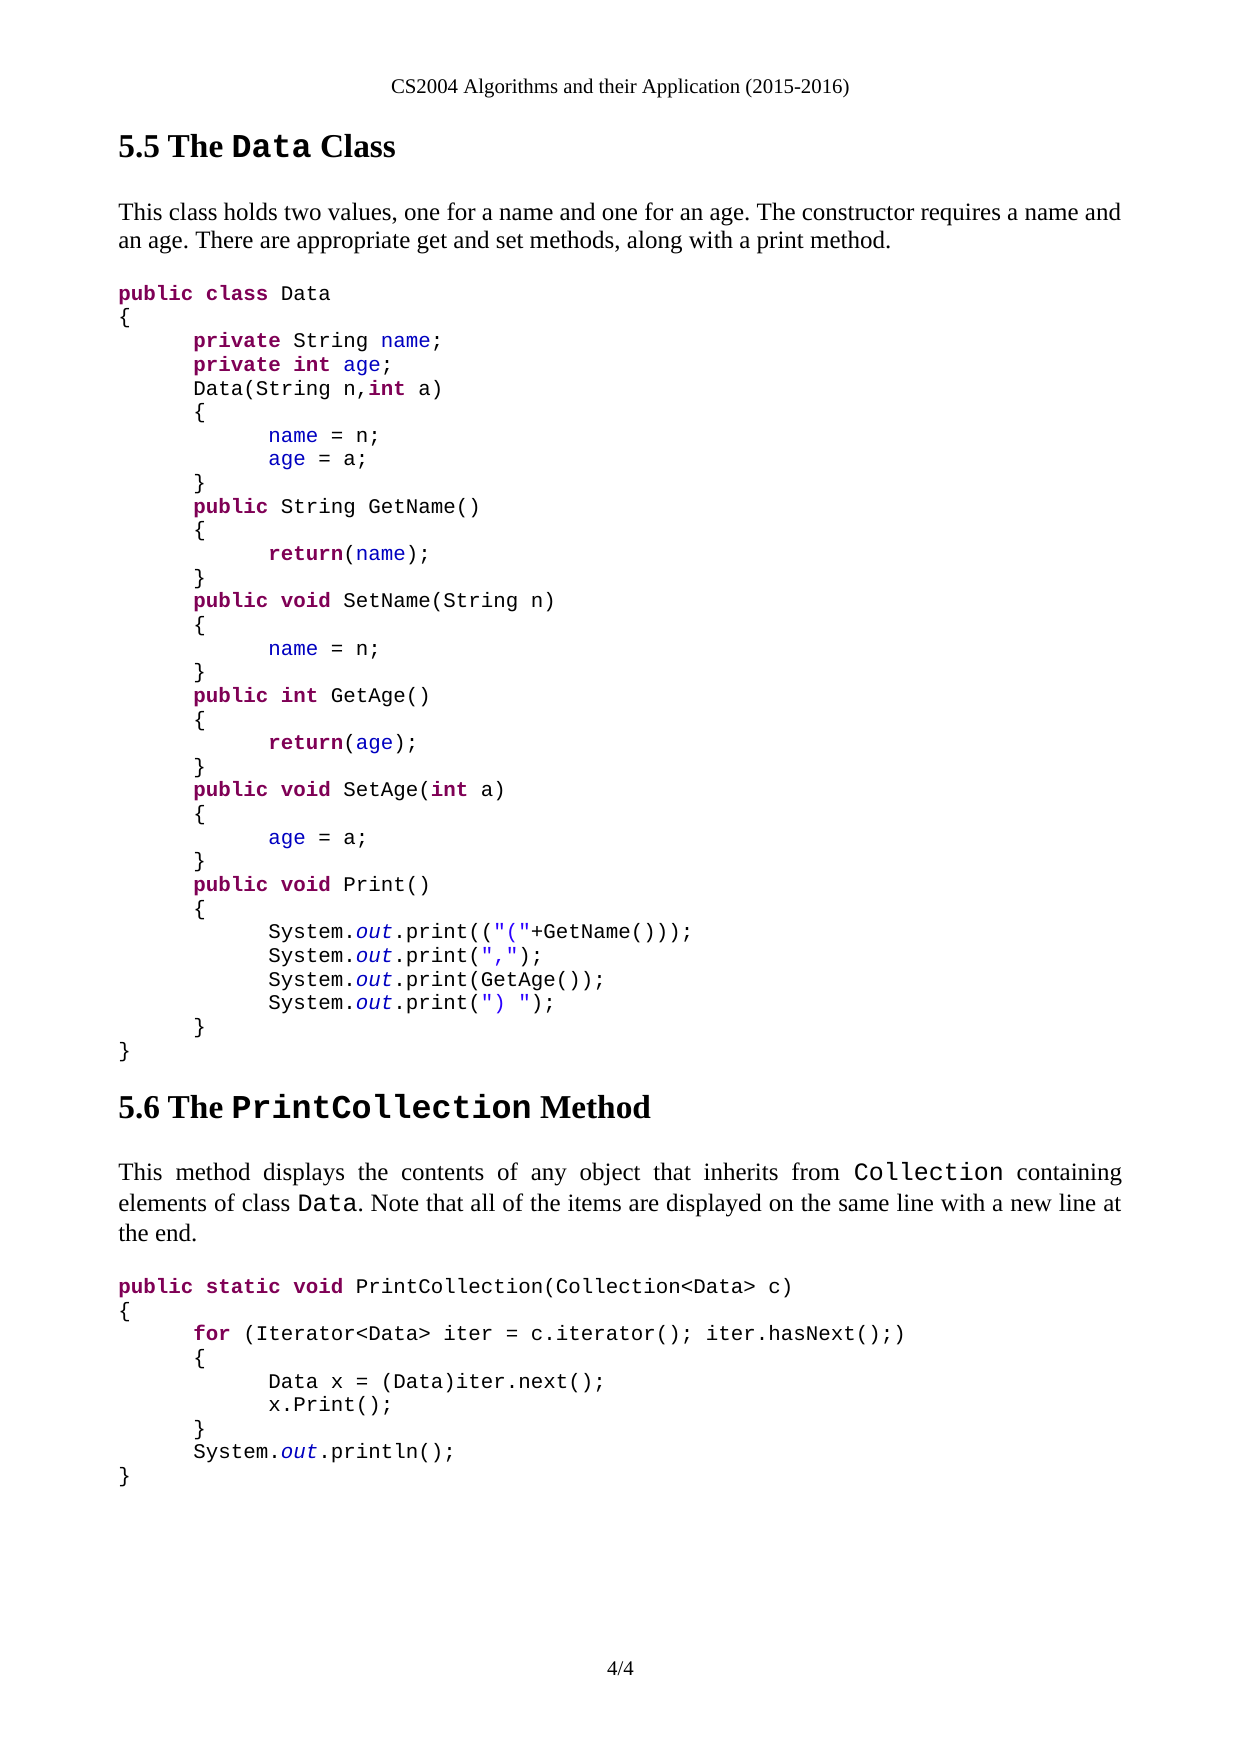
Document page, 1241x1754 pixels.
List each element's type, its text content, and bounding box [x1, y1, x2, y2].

text { [118, 708, 1122, 732]
text public String GetName() [118, 496, 1122, 519]
text System.out.print(("("+GetName())); [118, 921, 1122, 945]
text } [118, 850, 1122, 874]
text public static void PrintCollection(Collection<Data> c) [118, 1276, 1122, 1300]
text } [118, 1016, 1122, 1039]
text } [118, 1418, 1122, 1442]
text public void SetAge(int a) [118, 779, 1122, 803]
text public void SetName(String n) [118, 590, 1122, 614]
text { [118, 803, 1122, 827]
text } [118, 567, 1122, 590]
text { [118, 307, 1122, 330]
text public int GetAge() [118, 685, 1122, 708]
subtitle 5.6 The PrintCollection Method [118, 1087, 1122, 1128]
text Data x = (Data)iter.next(); [118, 1371, 1122, 1394]
text return(name); [118, 543, 1122, 567]
text name = n; [118, 638, 1122, 661]
subtitle 5.5 The Data Class [118, 127, 1122, 168]
text System.out.print(GetAge()); [118, 969, 1122, 992]
text This method displays the contents of any object that inherits from Collection containing elements of class Data. Note that all of the items are displayed on the same line with a new line at the end. [118, 1157, 1122, 1247]
text { [118, 1300, 1122, 1323]
text public class Data [118, 283, 1122, 307]
text public void Print() [118, 874, 1122, 898]
text for (Iterator<Data> iter = c.iterator(); iter.hasNext();) [118, 1323, 1122, 1347]
text { [118, 614, 1122, 638]
text System.out.print(") "); [118, 992, 1122, 1016]
text } [118, 756, 1122, 779]
text return(age); [118, 732, 1122, 756]
text } [118, 472, 1122, 496]
text { [118, 1347, 1122, 1371]
text x.Print(); [118, 1394, 1122, 1418]
text System.out.print(","); [118, 945, 1122, 969]
text } [118, 1465, 1122, 1489]
text name = n; [118, 425, 1122, 448]
text } [118, 661, 1122, 685]
text { [118, 519, 1122, 543]
text { [118, 898, 1122, 921]
text System.out.println(); [118, 1442, 1122, 1465]
text age = a; [118, 827, 1122, 850]
text age = a; [118, 448, 1122, 472]
text { [118, 401, 1122, 425]
text } [118, 1039, 1122, 1063]
text private int age; [118, 354, 1122, 377]
text Data(String n,int a) [118, 377, 1122, 401]
text This class holds two values, one for a name and one for an age. The constructor requires a name and an age. There are appropriate get and set methods, along with a print method. [118, 197, 1122, 254]
text private String name; [118, 330, 1122, 354]
